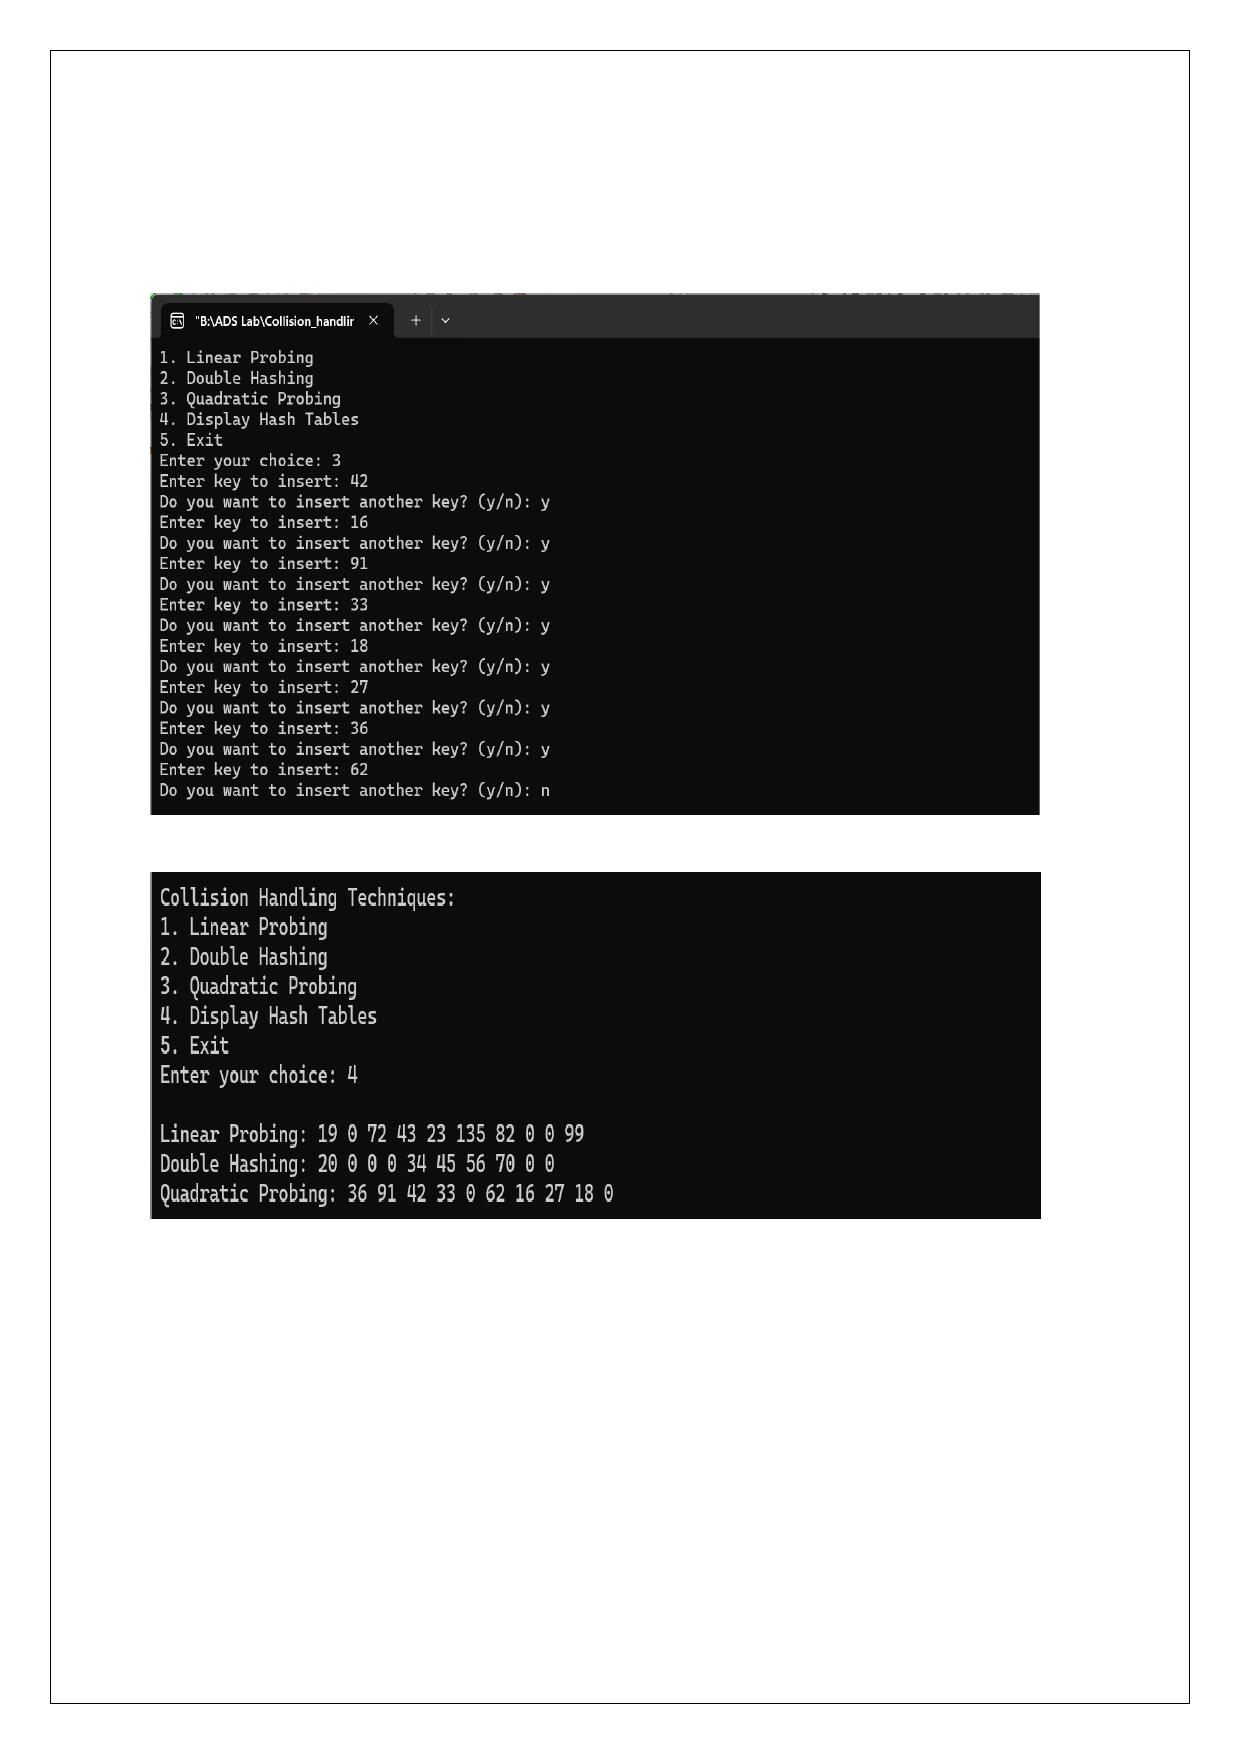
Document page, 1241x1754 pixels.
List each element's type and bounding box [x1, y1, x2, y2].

picture [150, 293, 1040, 815]
picture [150, 872, 1041, 1219]
